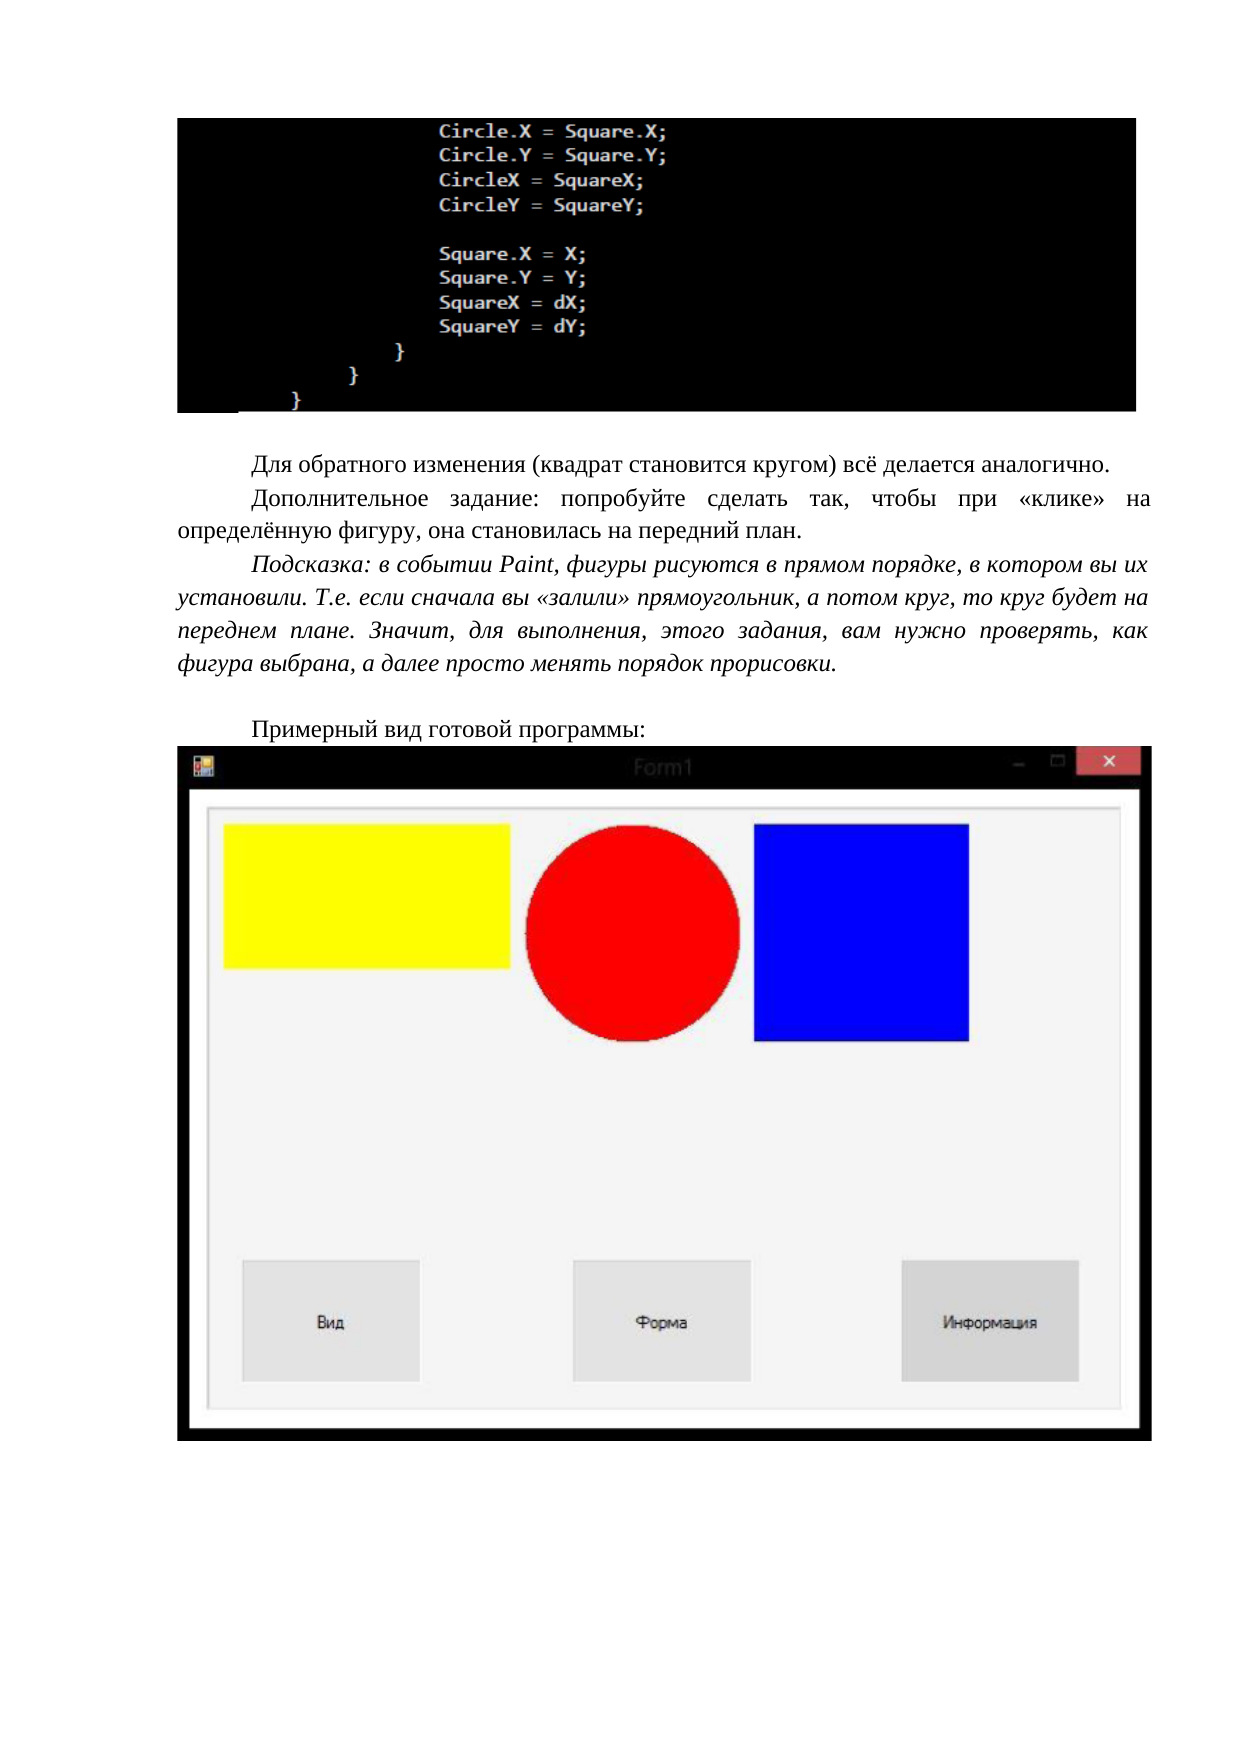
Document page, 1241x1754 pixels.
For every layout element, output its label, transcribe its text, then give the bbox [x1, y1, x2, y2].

text Для обратного изменения (квадрат становится кругом) всё делается аналогично. [177, 449, 1152, 478]
text Примерный вид готовой программы: [177, 714, 1152, 742]
picture [177, 746, 1152, 1441]
text Подсказка: в событии Paint, фигуры рисуются в прямом порядке, в котором вы их установили. Т.е. если сначала вы «залили» прямоугольник, а потом круг, то круг будет на переднем плане. Значит, для выполнения, этого задания, вам нужно проверять, как фигура выбрана, а далее просто менять порядок прорисовки. [177, 549, 1152, 676]
text Дополнительное задание: попробуйте сделать так, чтобы при «клике» на определённую фигуру, она становилась на передний план. [177, 483, 1152, 544]
picture [177, 118, 1137, 413]
